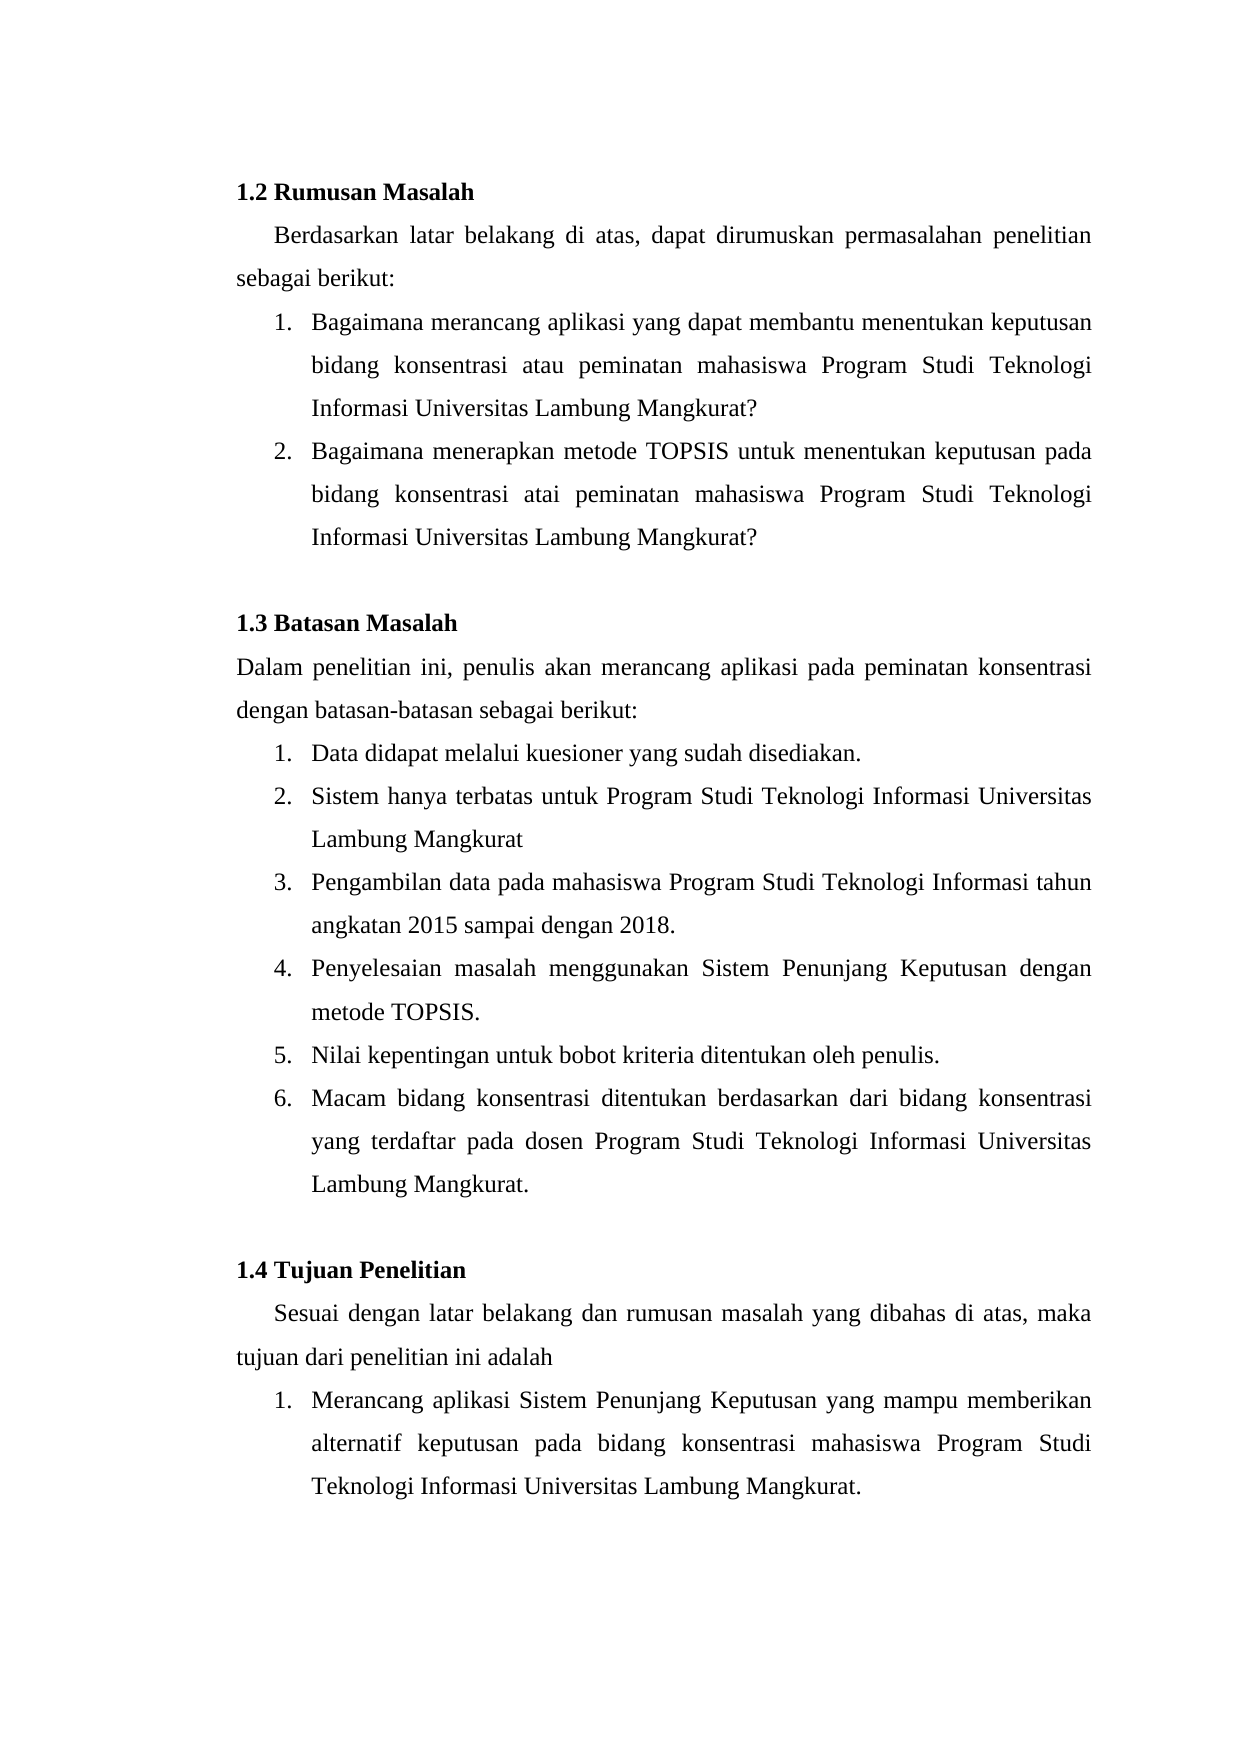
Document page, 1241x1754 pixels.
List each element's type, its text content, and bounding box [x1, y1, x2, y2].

list Bagaimana merancang aplikasi yang dapat membantu menentukan keputusan bidang konsentrasi atau peminatan mahasiswa Program Studi Teknologi Informasi Universitas Lambung Mangkurat? [274, 307, 1092, 422]
subtitle Rumusan Masalah [236, 177, 1092, 206]
text Berdasarkan latar belakang di atas, dapat dirumuskan permasalahan penelitian sebagai berikut: [236, 220, 1092, 292]
subtitle Tujuan Penelitian [236, 1255, 1092, 1284]
subtitle Batasan Masalah [236, 608, 1092, 637]
list Penyelesaian masalah menggunakan Sistem Penunjang Keputusan dengan metode TOPSIS. [274, 953, 1092, 1025]
list Merancang aplikasi Sistem Penunjang Keputusan yang mampu memberikan alternatif keputusan pada bidang konsentrasi mahasiswa Program Studi Teknologi Informasi Universitas Lambung Mangkurat. [274, 1385, 1092, 1500]
list Sistem hanya terbatas untuk Program Studi Teknologi Informasi Universitas Lambung Mangkurat [274, 781, 1092, 853]
list Nilai kepentingan untuk bobot kriteria ditentukan oleh penulis. [274, 1040, 1092, 1068]
text Dalam penelitian ini, penulis akan merancang aplikasi pada peminatan konsentrasi dengan batasan-batasan sebagai berikut: [236, 652, 1092, 723]
list Pengambilan data pada mahasiswa Program Studi Teknologi Informasi tahun angkatan 2015 sampai dengan 2018. [274, 867, 1092, 939]
list Bagaimana menerapkan metode TOPSIS untuk menentukan keputusan pada bidang konsentrasi atai peminatan mahasiswa Program Studi Teknologi Informasi Universitas Lambung Mangkurat? [274, 436, 1092, 551]
list Macam bidang konsentrasi ditentukan berdasarkan dari bidang konsentrasi yang terdaftar pada dosen Program Studi Teknologi Informasi Universitas Lambung Mangkurat. [274, 1083, 1092, 1198]
text Sesuai dengan latar belakang dan rumusan masalah yang dibahas di atas, maka tujuan dari penelitian ini adalah [236, 1298, 1092, 1370]
list Data didapat melalui kuesioner yang sudah disediakan. [274, 738, 1092, 767]
